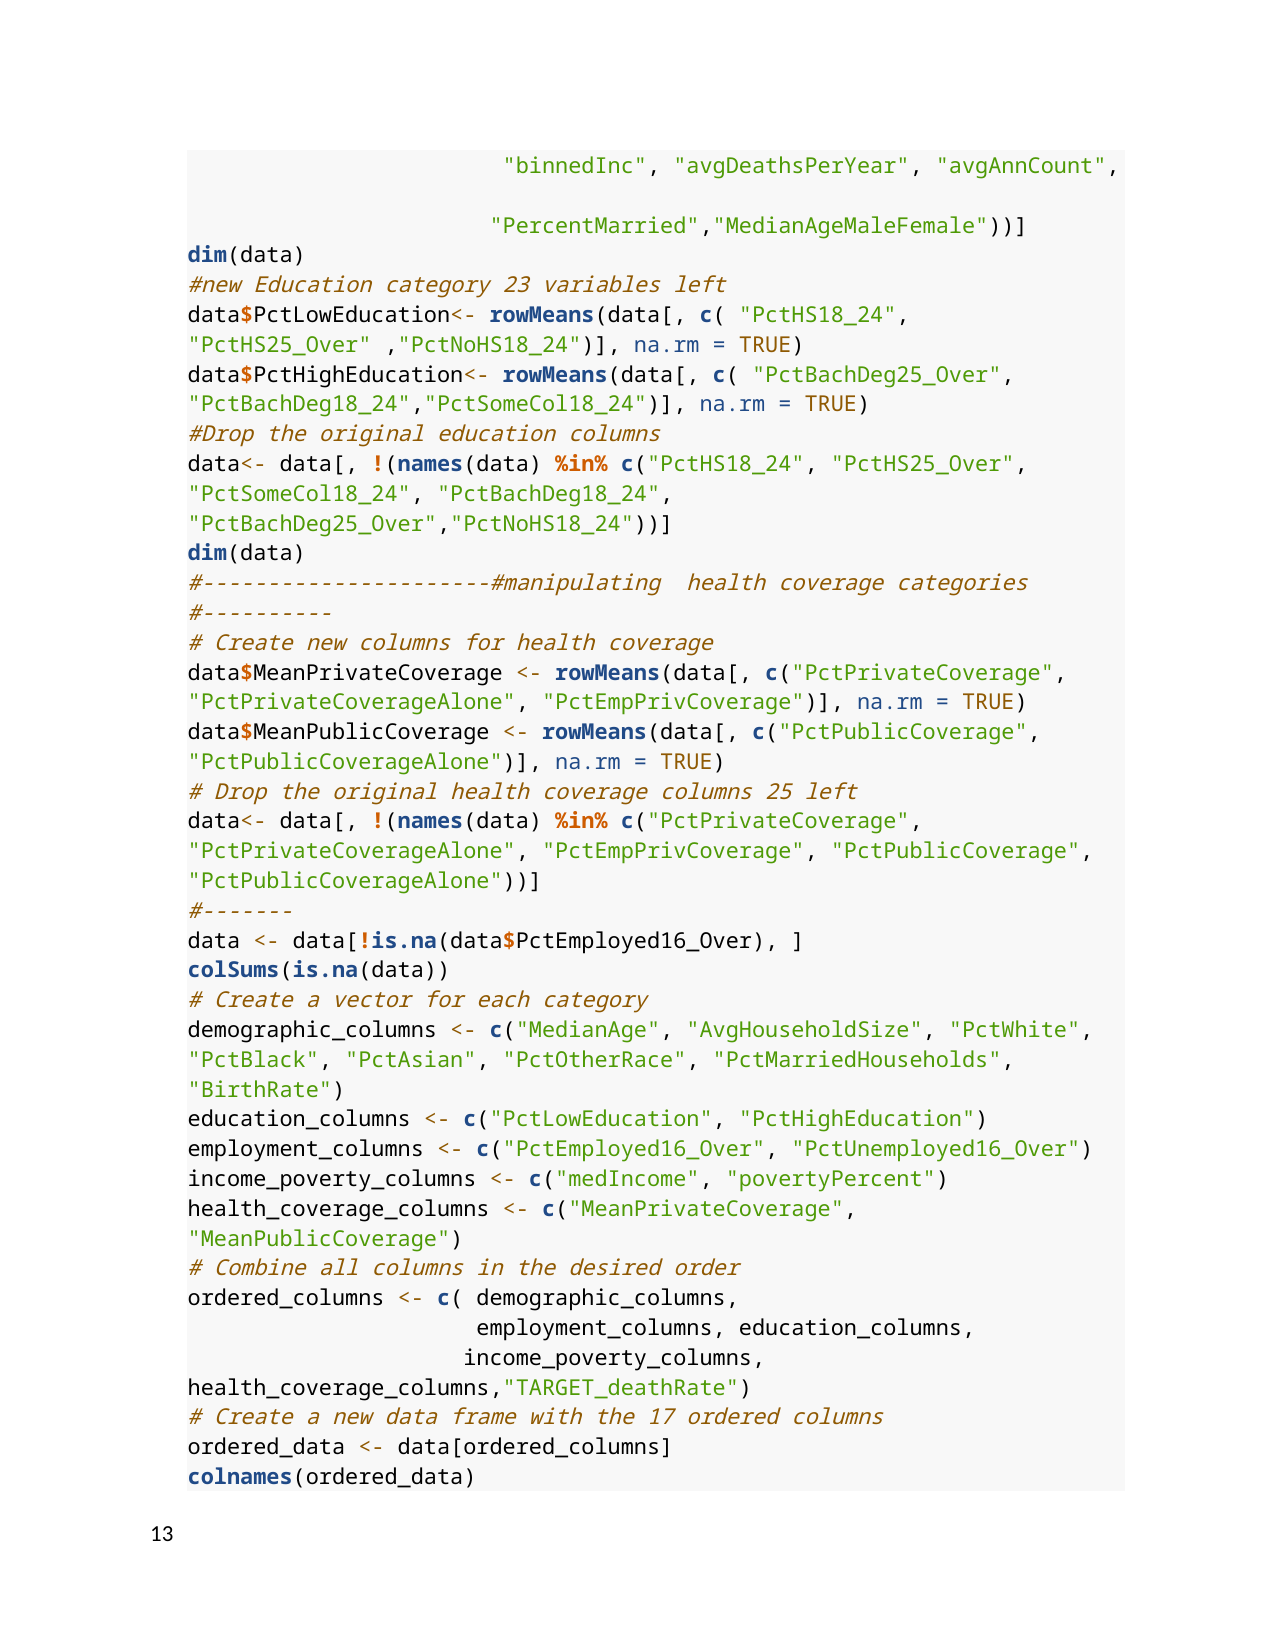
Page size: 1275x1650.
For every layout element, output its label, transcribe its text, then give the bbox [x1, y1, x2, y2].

text # Create a vector for each category demographic_columns <- c("MedianAge", "AvgHouseholdSize", "PctWhite", "PctBlack", "PctAsian", "PctOtherRace", "PctMarriedHouseholds", "BirthRate") education_columns <- c("PctLowEducation", "PctHighEducation") employment_columns <- c("PctEmployed16_Over", "PctUnemployed16_Over") income_poverty_columns <- c("medIncome", "povertyPercent") health_coverage_columns <- c("MeanPrivateCoverage", "MeanPublicCoverage") # Combine all columns in the desired order ordered_columns <- c( demographic_columns, employment_columns, education_columns, income_poverty_columns, health_coverage_columns,"TARGET_deathRate") # Create a new data frame with the 17 ordered columns ordered_data <- data[ordered_columns] colnames(ordered_data) [187, 984, 1125, 1491]
text #----------------------#manipulating health coverage categories #---------- # Create new columns for health coverage data$MeanPrivateCoverage <- rowMeans(data[, c("PctPrivateCoverage", "PctPrivateCoverageAlone", "PctEmpPrivCoverage")], na.rm = TRUE) data$MeanPublicCoverage <- rowMeans(data[, c("PctPublicCoverage", "PctPublicCoverageAlone")], na.rm = TRUE) # Drop the original health coverage columns 25 left data<- data[, !(names(data) %in% c("PctPrivateCoverage", "PctPrivateCoverageAlone", "PctEmpPrivCoverage", "PctPublicCoverage", "PctPublicCoverageAlone"))] #------- data <- data[!is.na(data$PctEmployed16_Over), ] colSums(is.na(data)) [187, 567, 1125, 984]
text #new Education category 23 variables left data$PctLowEducation<- rowMeans(data[, c( "PctHS18_24", "PctHS25_Over" ,"PctNoHS18_24")], na.rm = TRUE) data$PctHighEducation<- rowMeans(data[, c( "PctBachDeg25_Over", "PctBachDeg18_24","PctSomeCol18_24")], na.rm = TRUE) #Drop the original education columns data<- data[, !(names(data) %in% c("PctHS18_24", "PctHS25_Over", "PctSomeCol18_24", "PctBachDeg18_24", "PctBachDeg25_Over","PctNoHS18_24"))] dim(data) [187, 269, 1125, 567]
